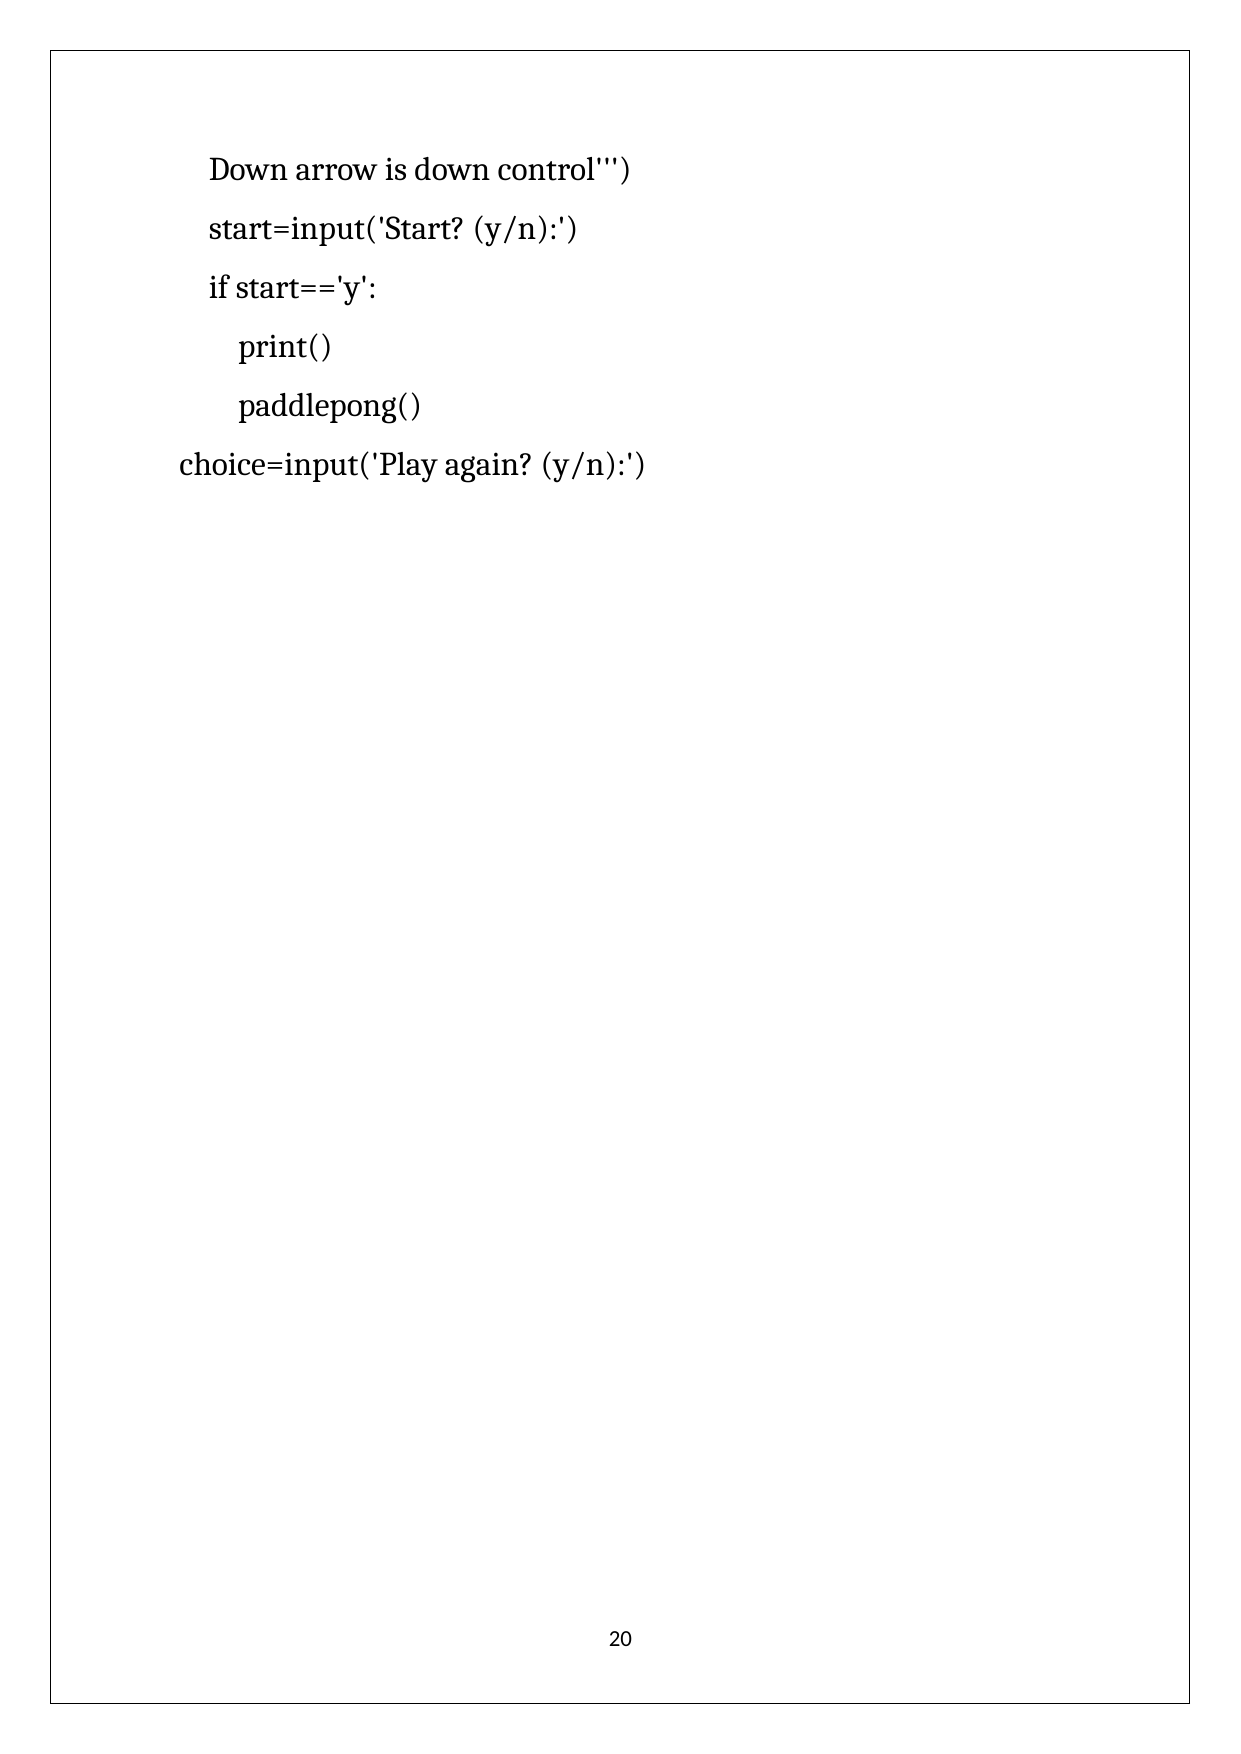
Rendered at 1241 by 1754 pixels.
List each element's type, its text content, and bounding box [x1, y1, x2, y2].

text start=input('Start? (y/n):') [150, 209, 1090, 247]
text choice=input('Play again? (y/n):') [150, 446, 1090, 484]
text print() [150, 327, 1090, 366]
text Down arrow is down control''') [150, 150, 1090, 188]
text paddlepong() [150, 387, 1090, 425]
text if start=='y': [150, 268, 1090, 307]
